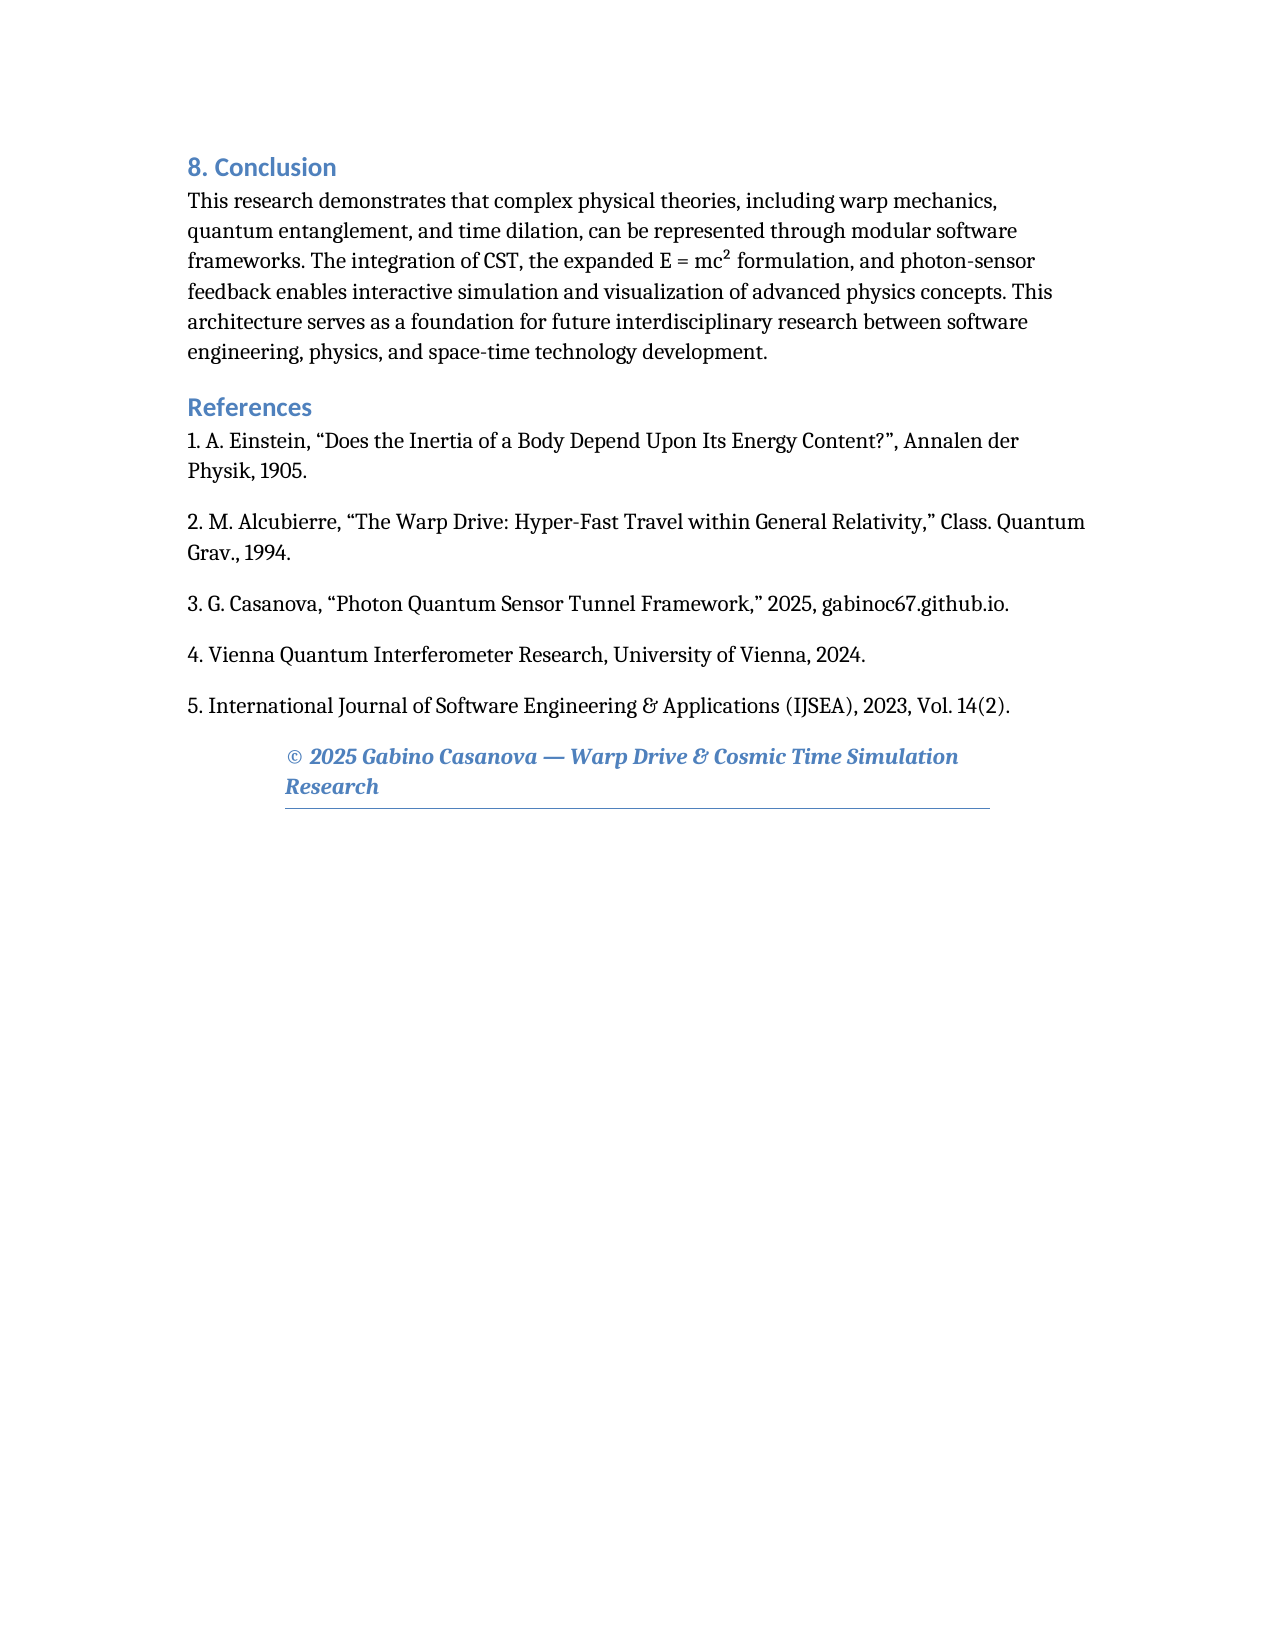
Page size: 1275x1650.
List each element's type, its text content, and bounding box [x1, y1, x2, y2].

text 4. Vienna Quantum Interferometer Research, University of Vienna, 2024. [187, 641, 1087, 668]
subtitle References [187, 390, 1087, 423]
text 1. A. Einstein, “Does the Inertia of a Body Depend Upon Its Energy Content?”, Annalen der Physik, 1905. [187, 428, 1087, 484]
text This research demonstrates that complex physical theories, including warp mechanics, quantum entanglement, and time dilation, can be represented through modular software frameworks. The integration of CST, the expanded E = mc² formulation, and photon-sensor feedback enables interactive simulation and visualization of advanced physics concepts. This architecture serves as a foundation for future interdisciplinary research between software engineering, physics, and space-time technology development. [187, 188, 1087, 365]
text 5. International Journal of Software Engineering & Applications (IJSEA), 2023, Vol. 14(2). [187, 692, 1087, 719]
text 3. G. Casanova, “Photon Quantum Sensor Tunnel Framework,” 2025, gabinoc67.github.io. [187, 590, 1087, 617]
subtitle 8. Conclusion [187, 150, 1087, 183]
text © 2025 Gabino Casanova — Warp Drive & Cosmic Time Simulation Research [285, 743, 990, 808]
text 2. M. Alcubierre, “The Warp Drive: Hyper-Fast Travel within General Relativity,” Class. Quantum Grav., 1994. [187, 509, 1087, 566]
